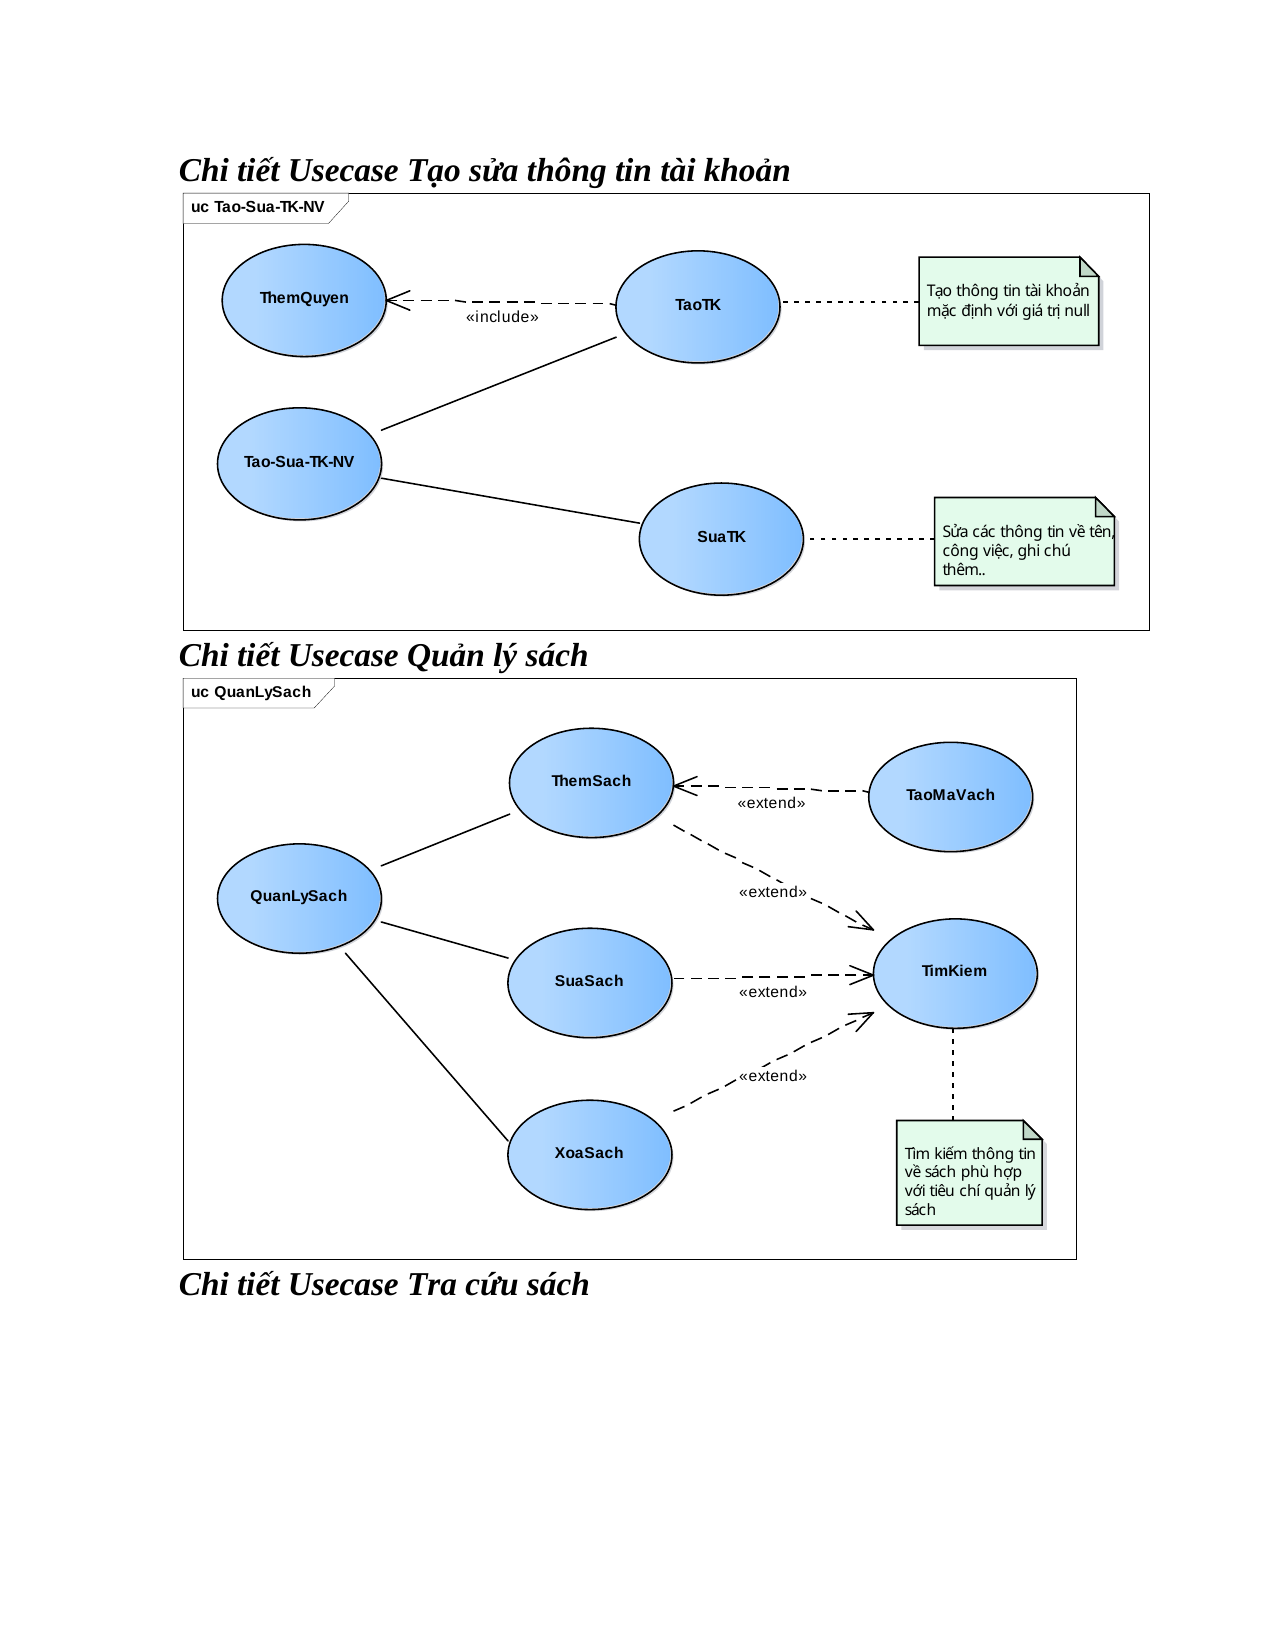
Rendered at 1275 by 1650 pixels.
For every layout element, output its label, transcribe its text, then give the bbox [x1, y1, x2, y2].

text Chi tiết Usecase Tạo sửa thông tin tài khoản [178, 150, 1152, 188]
text Chi tiết Usecase Quản lý sách [178, 635, 1152, 673]
text Chi tiết Usecase Tra cứu sách [178, 1264, 1152, 1303]
